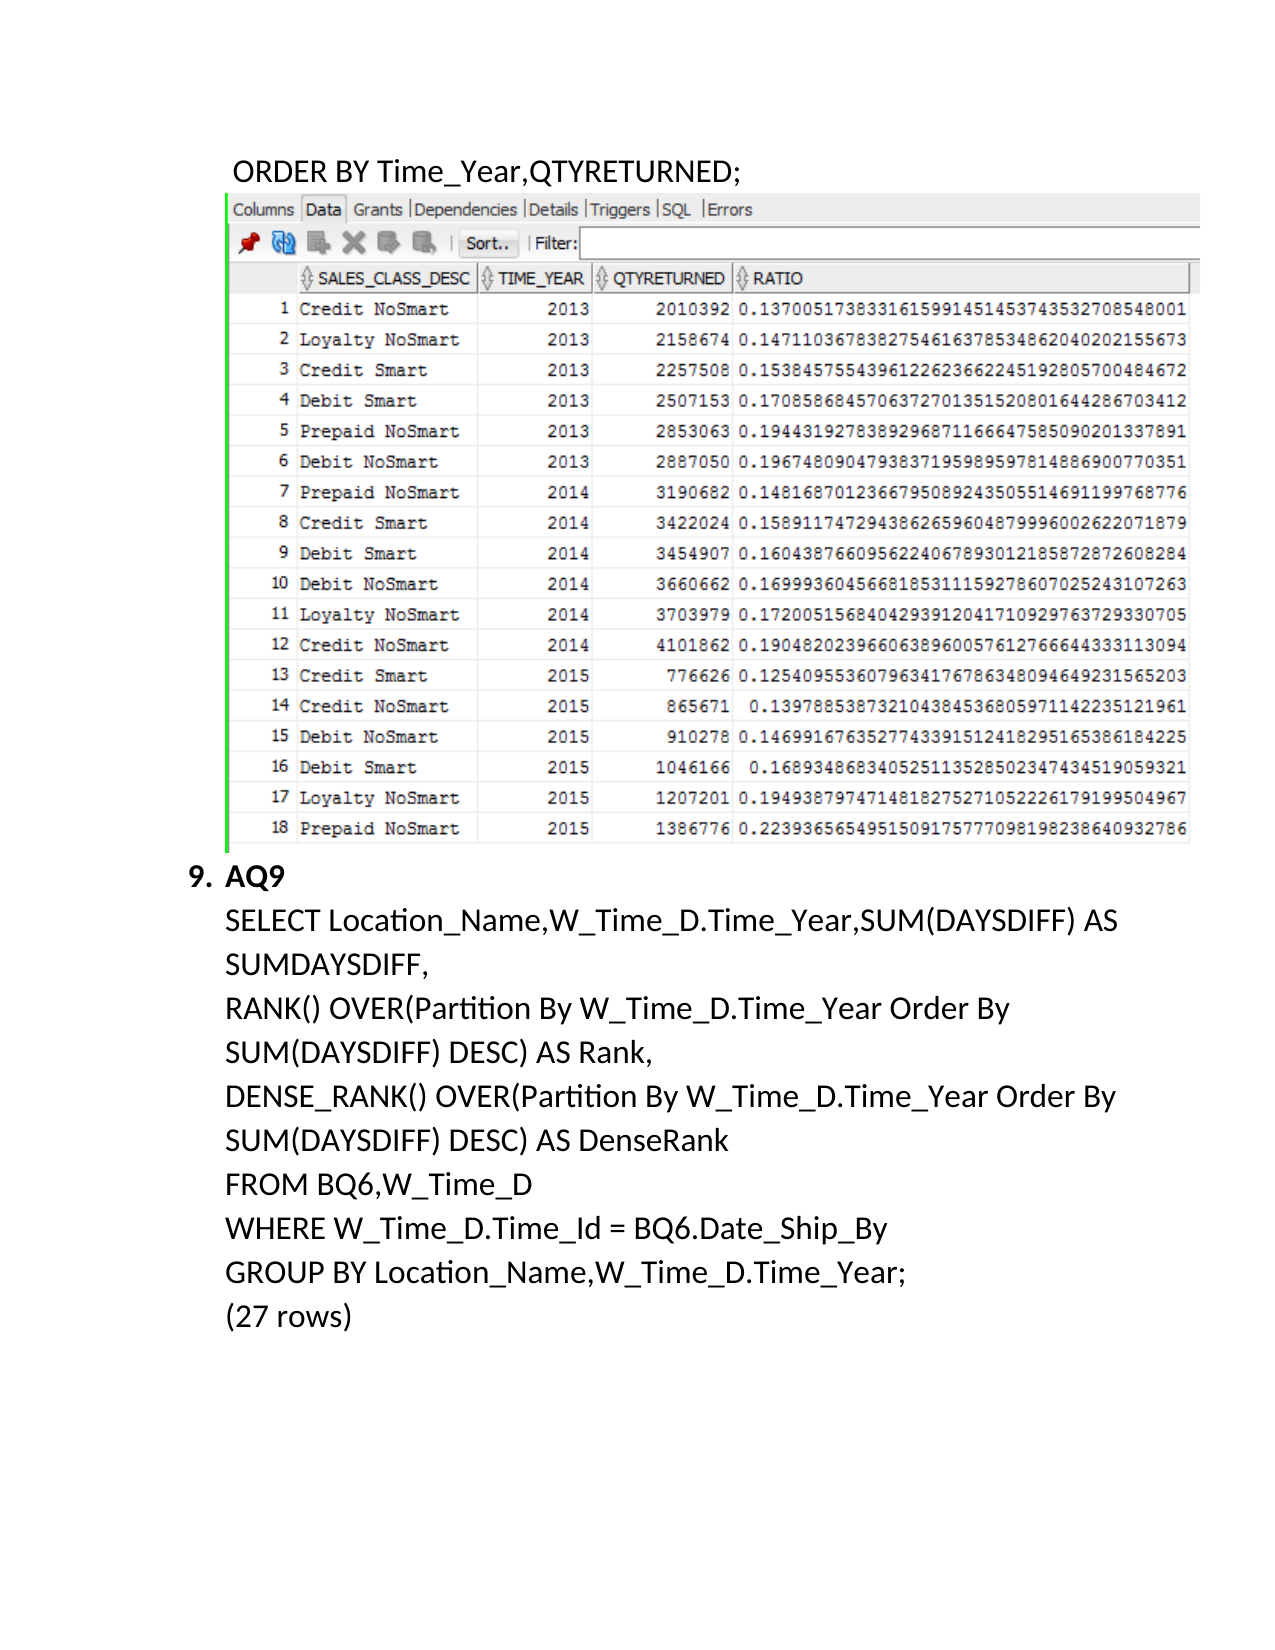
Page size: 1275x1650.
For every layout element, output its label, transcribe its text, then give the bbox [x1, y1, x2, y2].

list SELECT Location_Name,W_Time_D.Time_Year,SUM(DAYSDIFF) AS SUMDAYSDIFF, [225, 899, 1125, 984]
list ORDER BY Time_Year,QTYRETURNED; [225, 150, 1125, 191]
list WHERE W_Time_D.Time_Id = BQ6.Date_Ship_By [225, 1207, 1125, 1248]
list DENSE_RANK() OVER(Partition By W_Time_D.Time_Year Order By SUM(DAYSDIFF) DESC) AS DenseRank [225, 1075, 1125, 1160]
list (27 rows) [225, 1295, 1125, 1336]
list FROM BQ6,W_Time_D [225, 1163, 1125, 1204]
picture [225, 193, 1200, 853]
list RANK() OVER(Partition By W_Time_D.Time_Year Order By SUM(DAYSDIFF) DESC) AS Rank, [225, 987, 1125, 1072]
list AQ9 [187, 855, 1125, 896]
list GROUP BY Location_Name,W_Time_D.Time_Year; [225, 1251, 1125, 1292]
